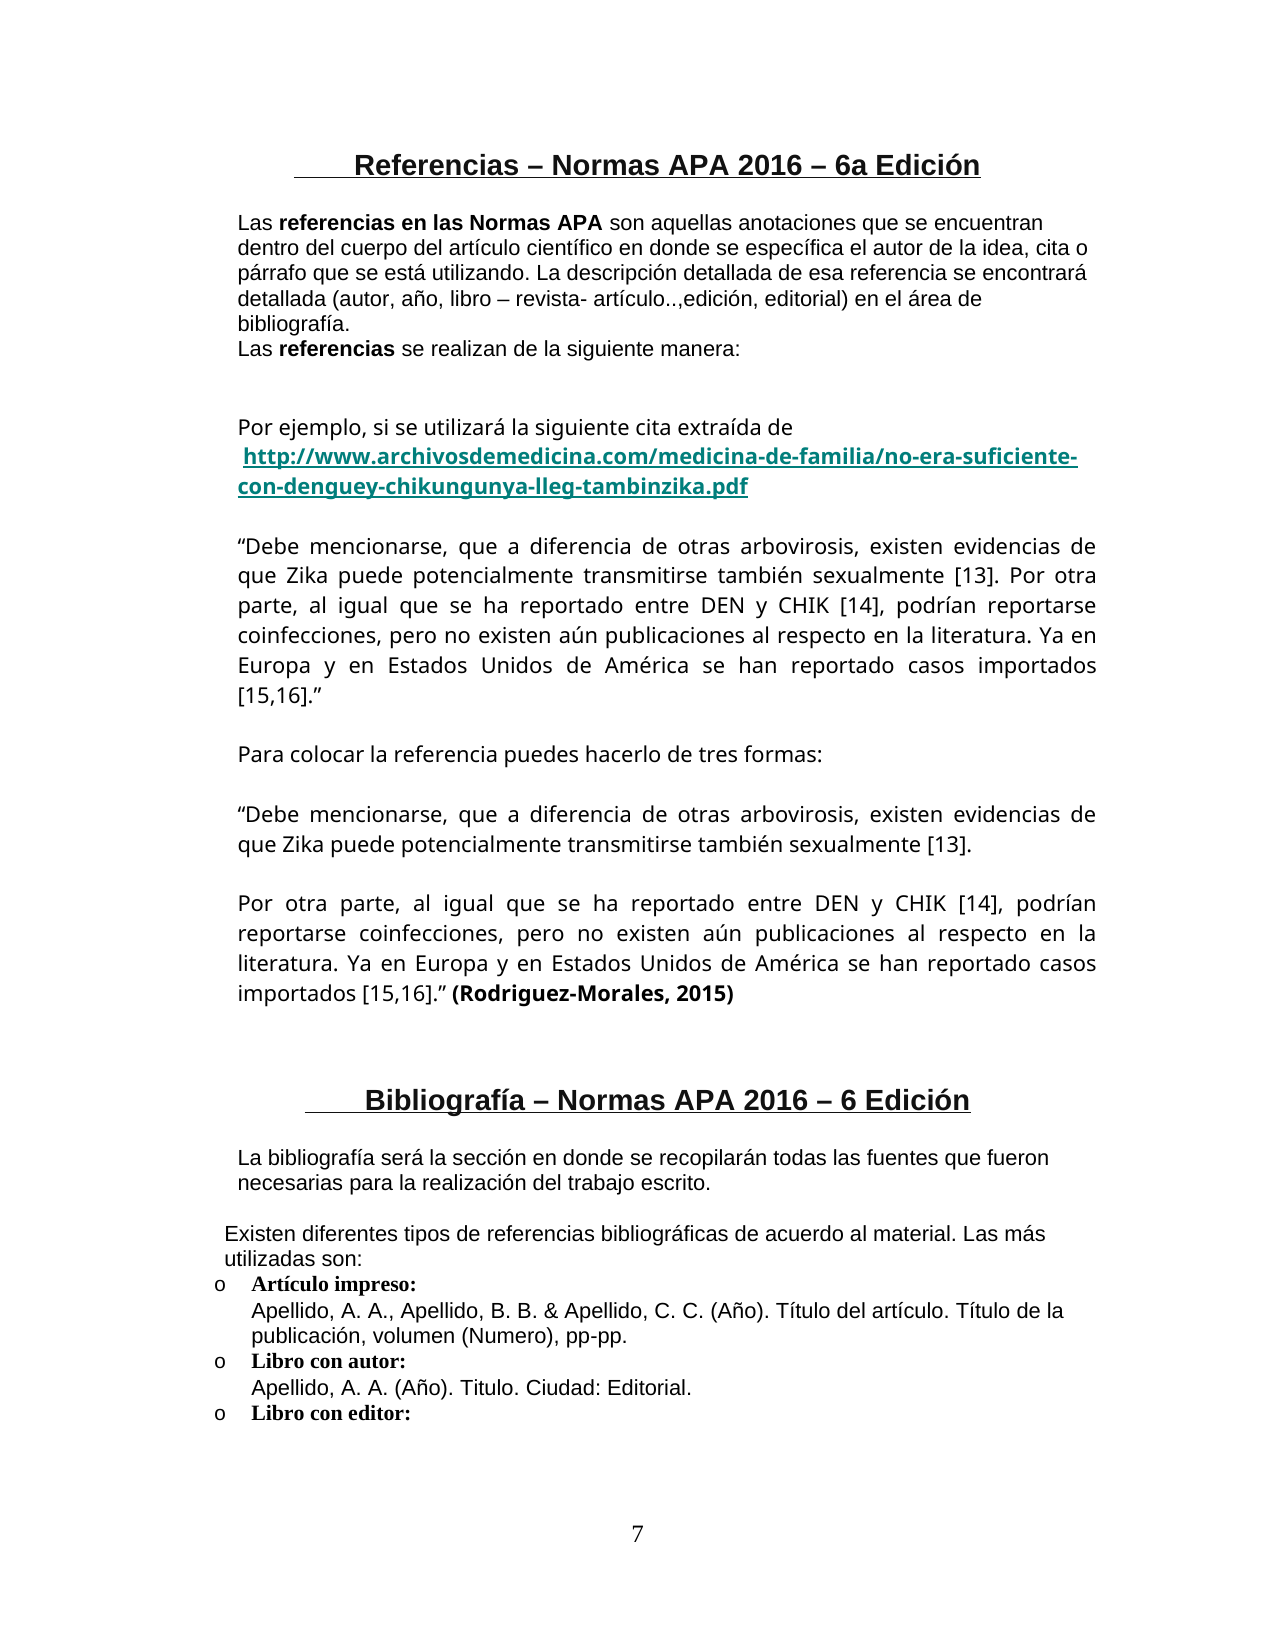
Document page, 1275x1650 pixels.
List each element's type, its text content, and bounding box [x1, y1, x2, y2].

text Apellido, A. A., Apellido, B. B. & Apellido, C. C. (Año). Título del artículo. Título de la publicación, volumen (Numero), pp-pp. [251, 1298, 1098, 1348]
subtitle Referencias – Normas APA 2016 – 6a Edición [177, 148, 1098, 181]
text Por otra parte, al igual que se ha reportado entre DEN y CHIK [14], podrían reportarse coinfecciones, pero no existen aún publicaciones al respecto en la literatura. Ya en Europa y en Estados Unidos de América se han reportado casos importados [15,16].” (Rodriguez-Morales, 2015) [237, 888, 1098, 1007]
text Existen diferentes tipos de referencias bibliográficas de acuerdo al material. Las más utilizadas son: [224, 1221, 1098, 1271]
text La bibliografía será la sección en donde se recopilarán todas las fuentes que fueron necesarias para la realización del trabajo escrito. [237, 1145, 1098, 1195]
text Las referencias se realizan de la siguiente manera: [177, 336, 1098, 361]
text “Debe mencionarse, que a diferencia de otras arbovirosis, existen evidencias de que Zika puede potencialmente transmitirse también sexualmente [13]. Por otra parte, al igual que se ha reportado entre DEN y CHIK [14], podrían reportarse coinfecciones, pero no existen aún publicaciones al respecto en la literatura. Ya en Europa y en Estados Unidos de América se han reportado casos importados [15,16].” [237, 531, 1098, 709]
list Libro con autor: [213, 1348, 1074, 1375]
subtitle Bibliografía – Normas APA 2016 – 6 Edición [177, 1083, 1098, 1116]
text Por ejemplo, si se utilizará la siguiente cita extraída de [237, 412, 1098, 441]
text “Debe mencionarse, que a diferencia de otras arbovirosis, existen evidencias de que Zika puede potencialmente transmitirse también sexualmente [13]. [237, 799, 1098, 858]
text Para colocar la referencia puedes hacerlo de tres formas: [177, 739, 1098, 769]
text http://www.archivosdemedicina.com/medicina-de-familia/no-era-suficiente-con-denguey-chikungunya-lleg-tambinzika.pdf [237, 441, 1098, 501]
text Las referencias en las Normas APA son aquellas anotaciones que se encuentran dentro del cuerpo del artículo científico en donde se específica el autor de la idea, cita o párrafo que se está utilizando. La descripción detallada de esa referencia se encontrará detallada (autor, año, libro – revista- artículo..,edición, editorial) en el área de bibliografía. [237, 210, 1098, 336]
list Libro con editor: [213, 1400, 1074, 1427]
text Apellido, A. A. (Año). Titulo. Ciudad: Editorial. [251, 1375, 1098, 1400]
list Artículo impreso: [213, 1271, 1074, 1298]
